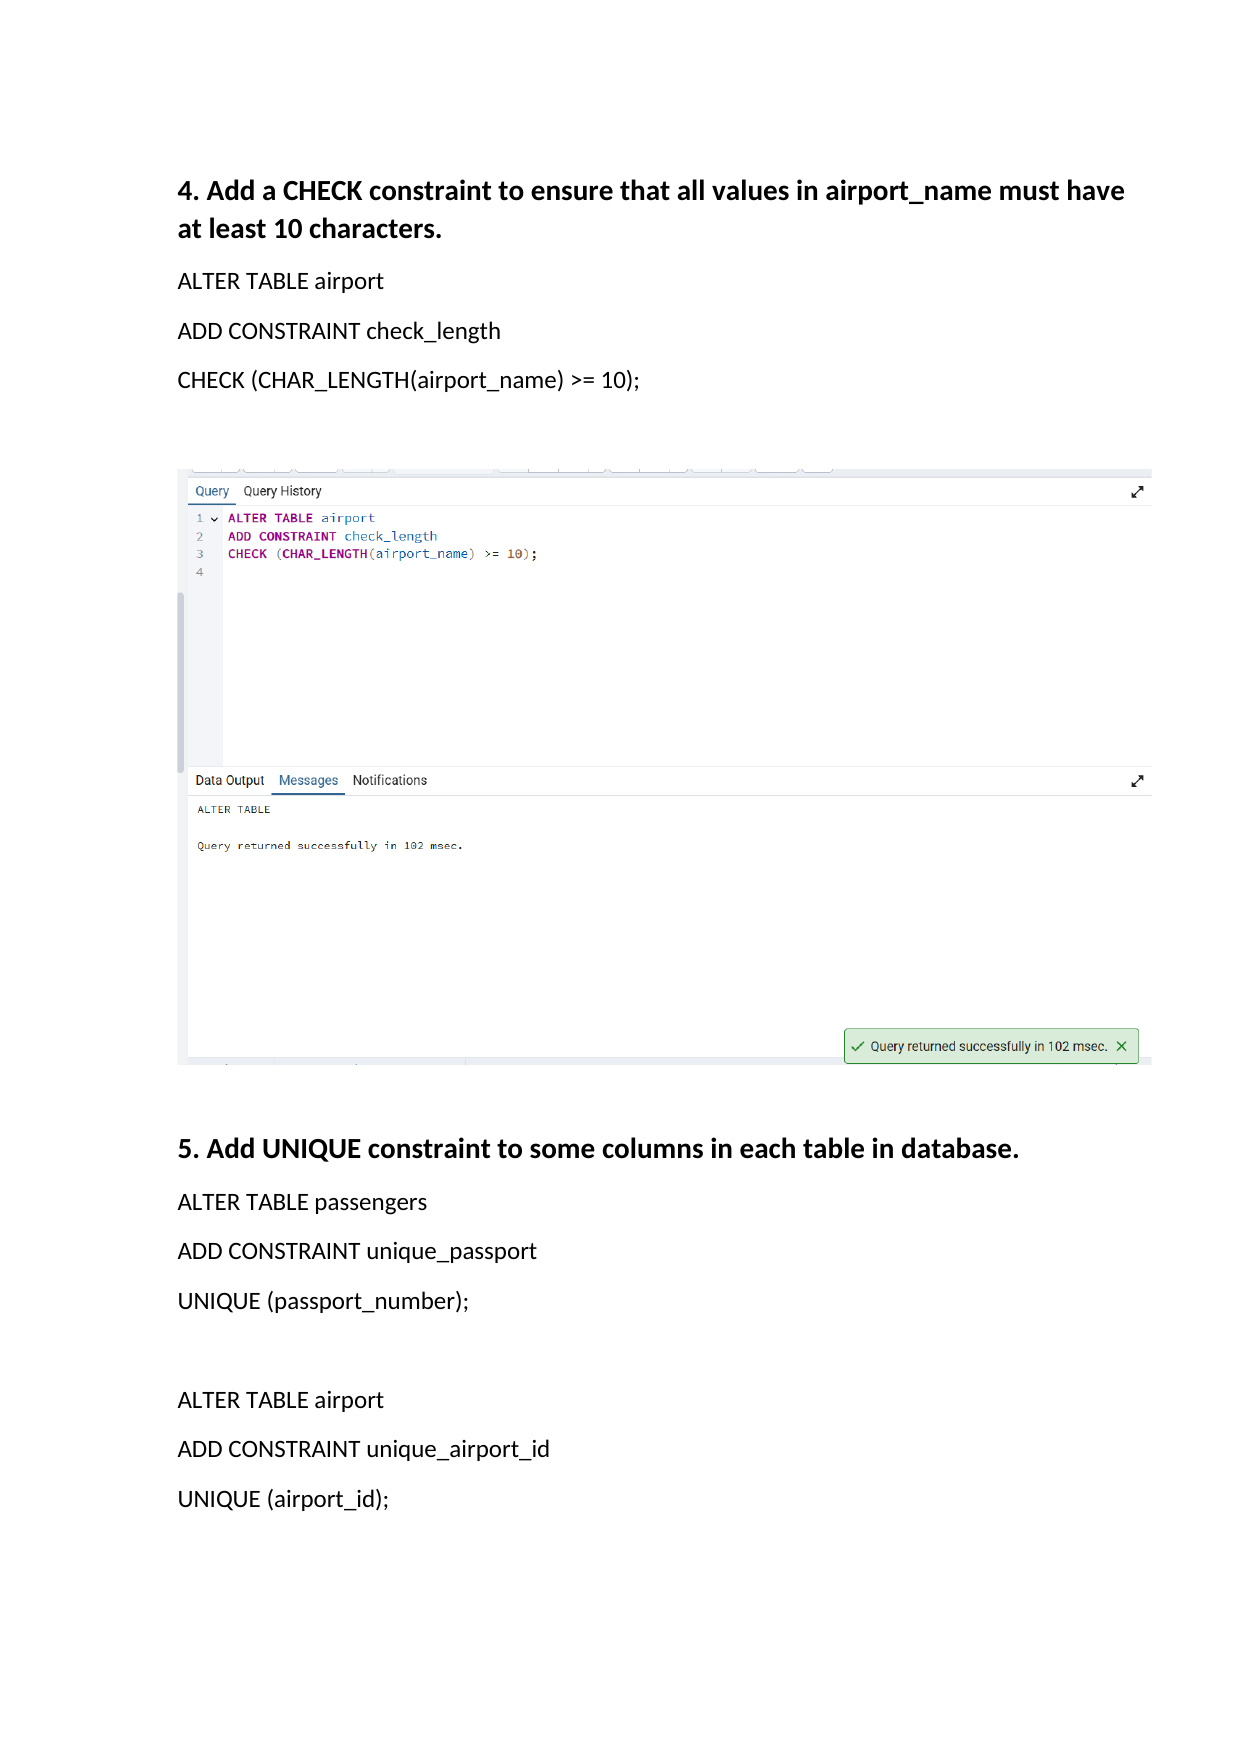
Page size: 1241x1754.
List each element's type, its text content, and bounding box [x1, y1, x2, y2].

text ADD CONSTRAINT unique_passport [177, 1235, 1152, 1266]
text 5. Add UNIQUE constraint to some columns in each table in database. [177, 1131, 1152, 1166]
text ALTER TABLE passengers [177, 1186, 1152, 1216]
picture [177, 469, 1152, 1065]
text ADD CONSTRAINT unique_airport_id [177, 1433, 1152, 1464]
text ALTER TABLE airport [177, 265, 1152, 296]
text 4. Add a CHECK constraint to ensure that all values in airport_name must have at least 10 characters. [177, 172, 1152, 246]
text UNIQUE (passport_number); [177, 1285, 1152, 1315]
text ADD CONSTRAINT check_length [177, 315, 1152, 346]
text CHECK (CHAR_LENGTH(airport_name) >= 10); [177, 364, 1152, 395]
text ALTER TABLE airport [177, 1384, 1152, 1414]
text UNIQUE (airport_id); [177, 1483, 1152, 1514]
